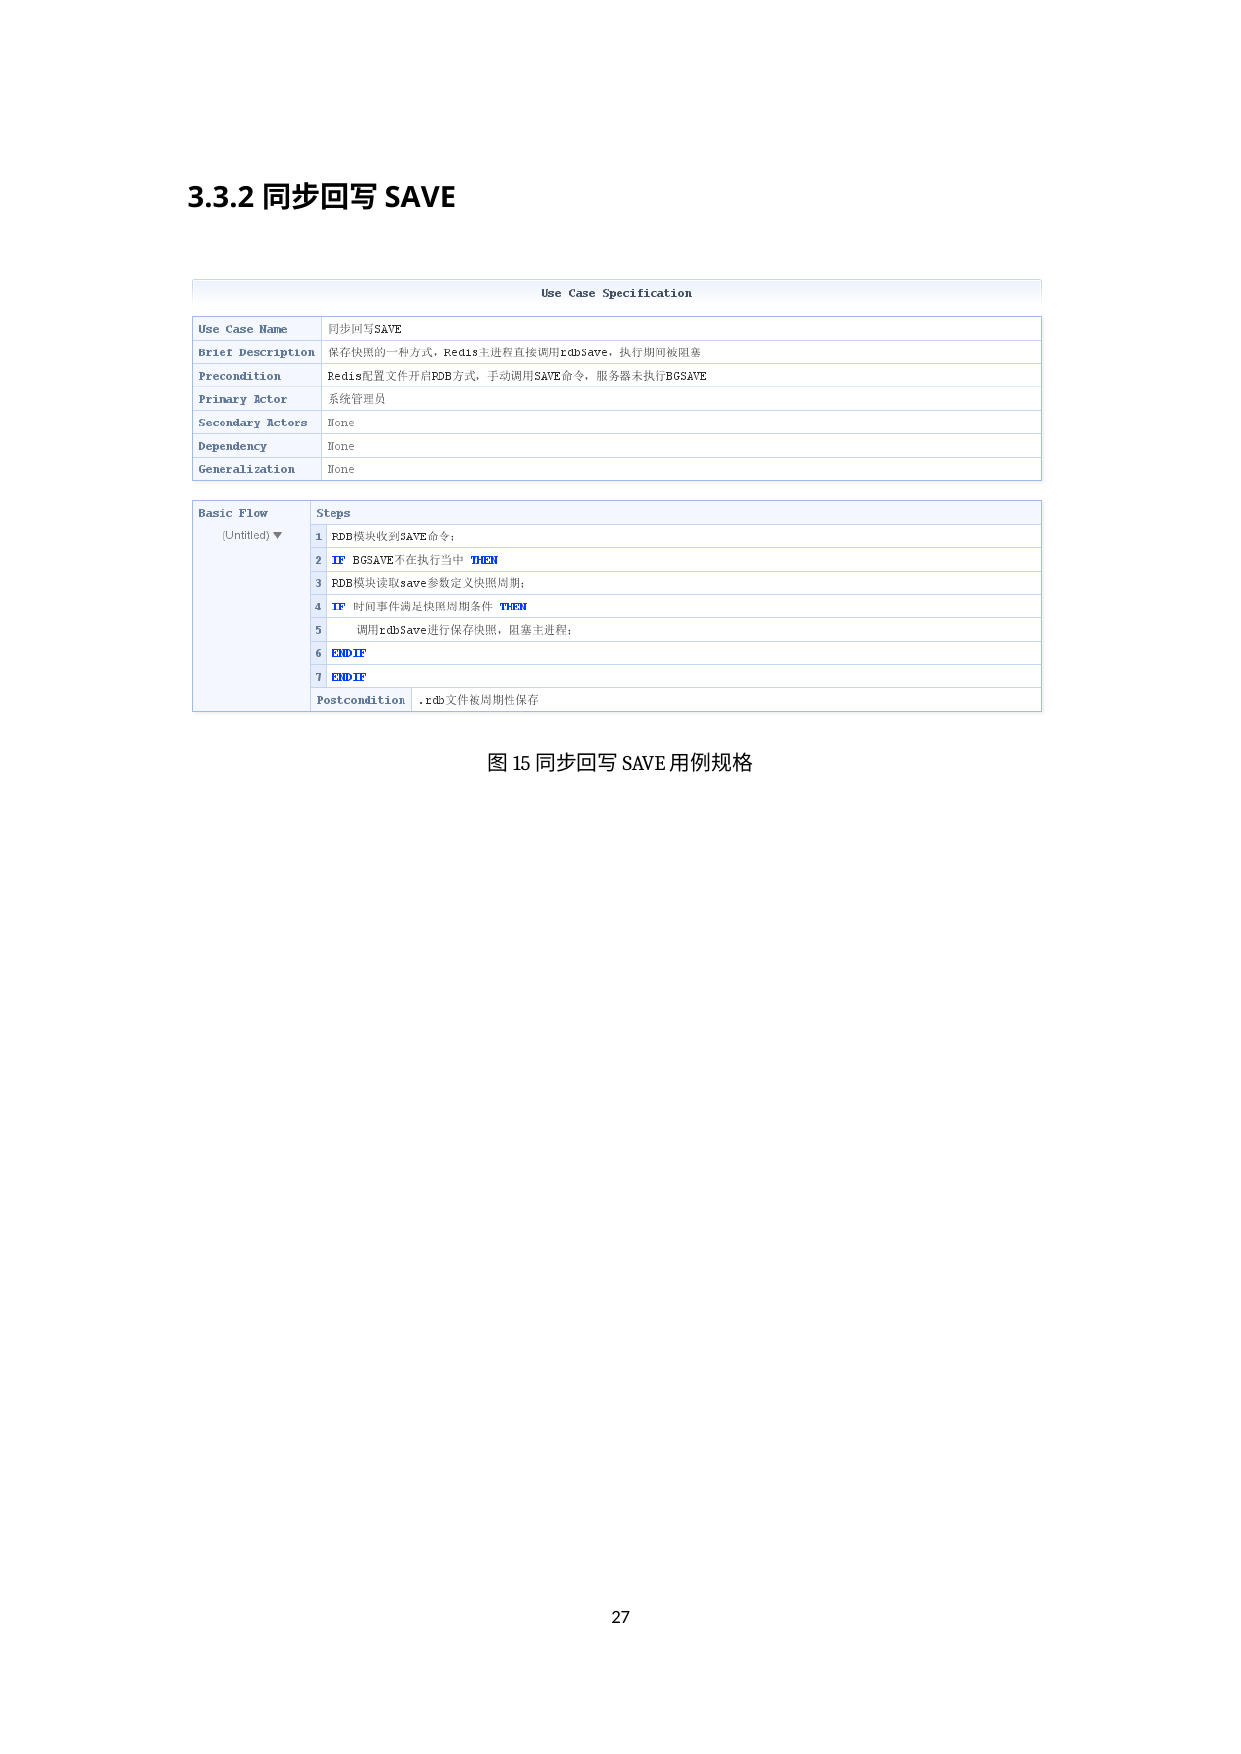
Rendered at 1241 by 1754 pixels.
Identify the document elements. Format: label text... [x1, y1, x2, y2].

text 图 15 同步回写SAVE用例规格 [187, 745, 1053, 778]
picture [187, 275, 1053, 721]
subtitle 3.3.2 同步回写SAVE [187, 162, 1053, 227]
